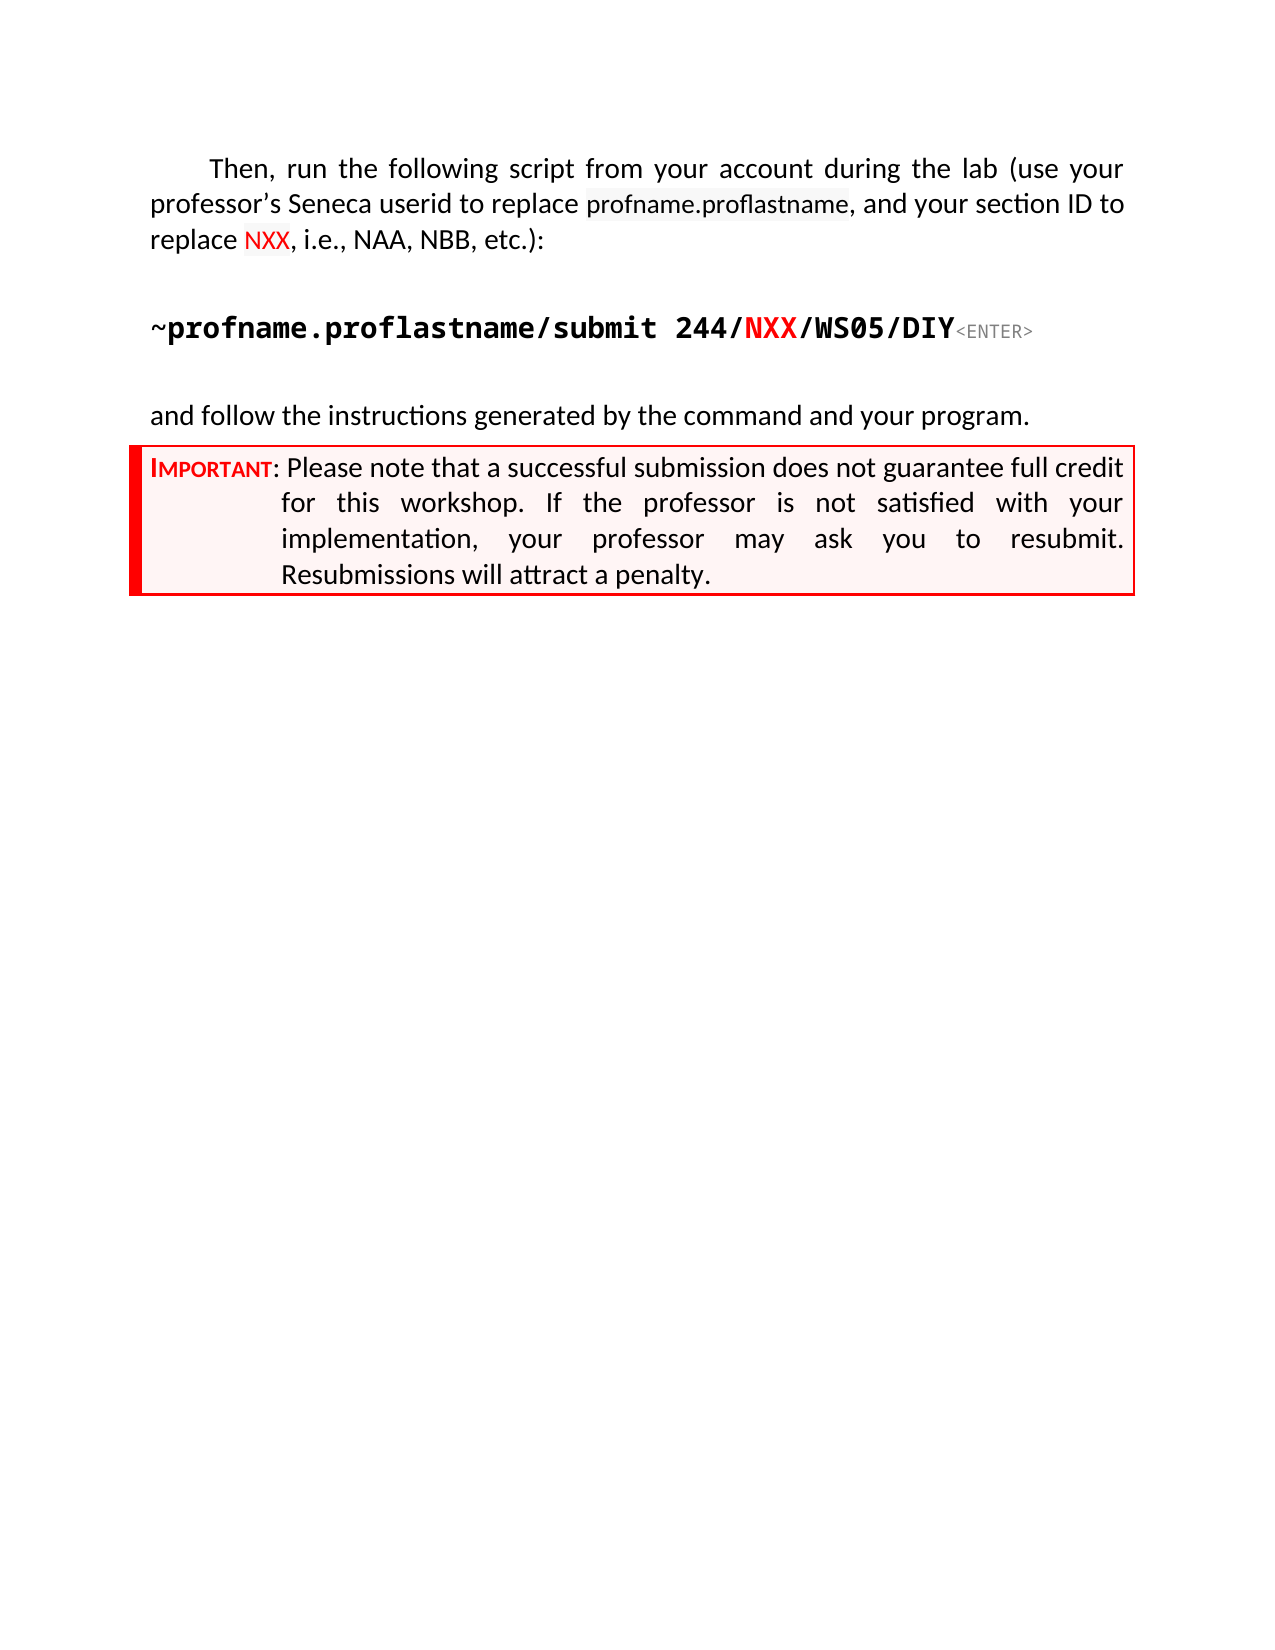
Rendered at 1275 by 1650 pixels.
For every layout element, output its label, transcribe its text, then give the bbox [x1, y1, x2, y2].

text ~profname.proflastname/submit 244/NXX/WS05/DIY<ENTER> [150, 307, 1125, 347]
text and follow the instructions generated by the command and your program. [150, 397, 1125, 432]
text Then, run the following script from your account during the lab (use your professor’s Seneca userid to replace profname.proflastname, and your section ID to replace NXX, i.e., NAA, NBB, etc.): [150, 150, 1125, 257]
text Important: Please note that a successful submission does not guarantee full credit for this workshop. If the professor is not satisfied with your implementation, your professor may ask you to resubmit. Resubmissions will attract a penalty. [142, 447, 1133, 593]
